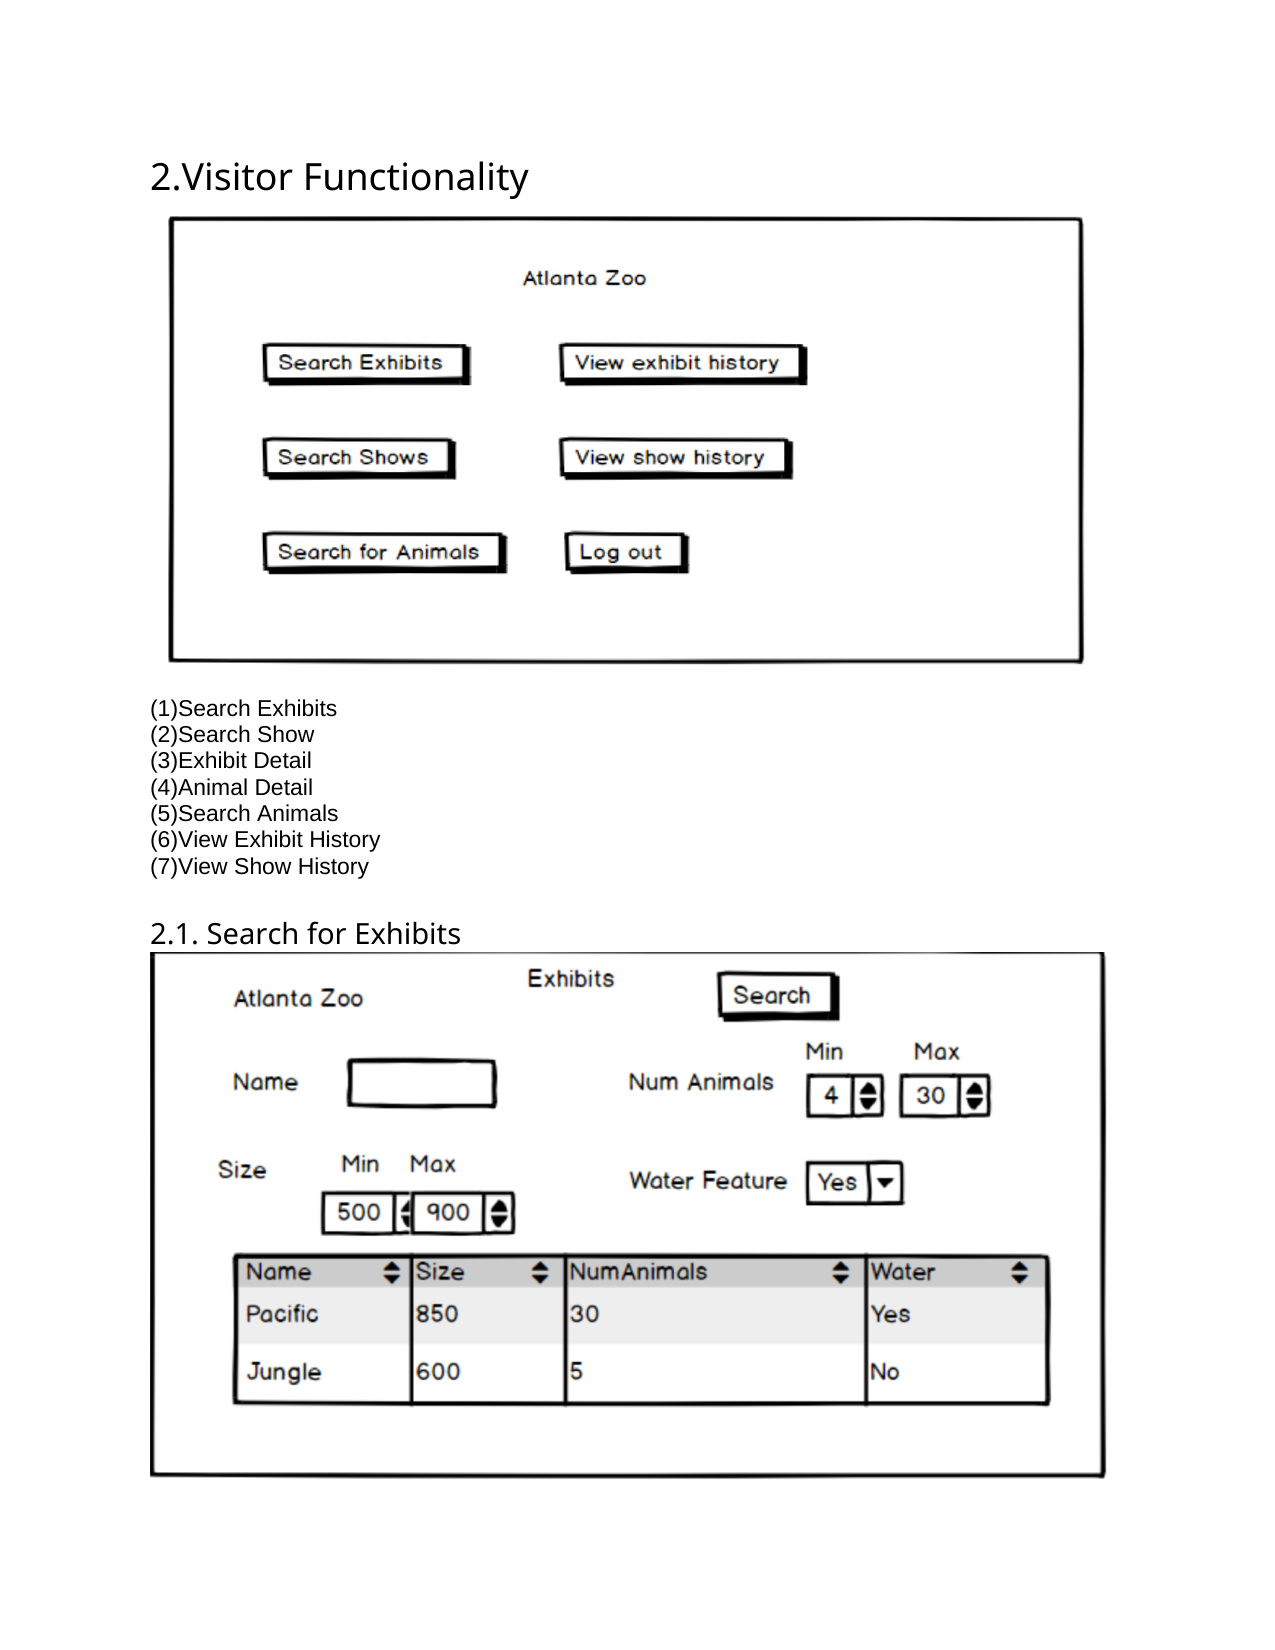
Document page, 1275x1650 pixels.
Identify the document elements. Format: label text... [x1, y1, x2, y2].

text 2.1. Search for Exhibits [150, 913, 1125, 952]
picture [150, 952, 1125, 1498]
text 2.Visitor Functionality [150, 150, 1125, 201]
text (2)Search Show [150, 721, 1125, 747]
text (4)Animal Detail [150, 774, 1125, 800]
text (7)View Show History [150, 853, 1125, 879]
text (1)Search Exhibits [150, 695, 1125, 721]
picture [150, 201, 1125, 695]
text (3)Exhibit Detail [150, 747, 1125, 774]
text (5)Search Animals [150, 800, 1125, 826]
text (6)View Exhibit History [150, 826, 1125, 853]
